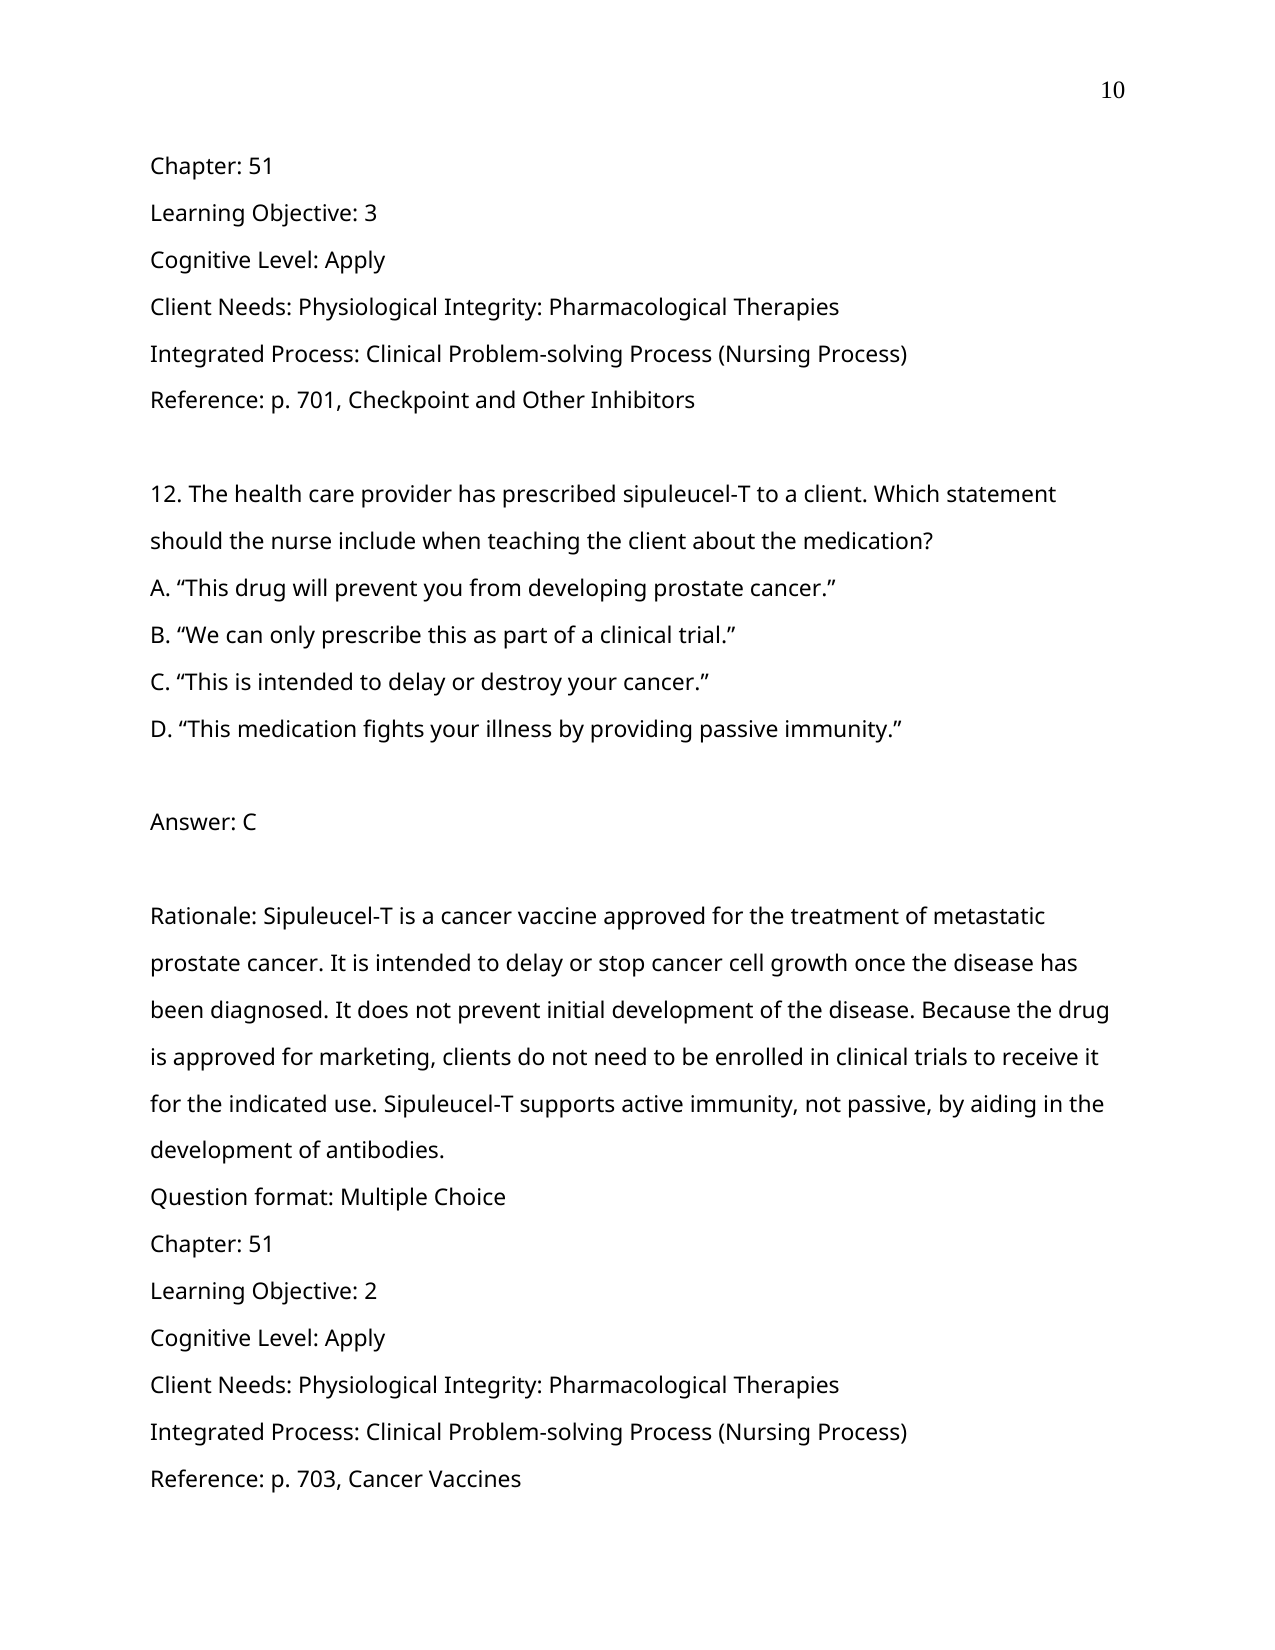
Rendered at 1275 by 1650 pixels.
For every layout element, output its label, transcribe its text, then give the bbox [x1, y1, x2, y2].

text B. “We can only prescribe this as part of a clinical trial.” [150, 619, 1125, 650]
text Client Needs: Physiological Integrity: Pharmacological Therapies [150, 291, 1125, 322]
text Integrated Process: Clinical Problem-solving Process (Nursing Process) [150, 1416, 1125, 1447]
text 12. The health care provider has prescribed sipuleucel-T to a client. Which statement should the nurse include when teaching the client about the medication? [150, 478, 1125, 556]
text Client Needs: Physiological Integrity: Pharmacological Therapies [150, 1369, 1125, 1400]
text Reference: p. 703, Cancer Vaccines [150, 1462, 1125, 1494]
text Reference: p. 701, Checkpoint and Other Inhibitors [150, 384, 1125, 416]
text Answer: C [150, 806, 1125, 837]
text Chapter: 51 [150, 150, 1125, 181]
text Integrated Process: Clinical Problem-solving Process (Nursing Process) [150, 337, 1125, 369]
text Cognitive Level: Apply [150, 244, 1125, 275]
text Rationale: Sipuleucel-T is a cancer vaccine approved for the treatment of metastatic prostate cancer. It is intended to delay or stop cancer cell growth once the disease has been diagnosed. It does not prevent initial development of the disease. Because the drug is approved for marketing, clients do not need to be enrolled in clinical trials to receive it for the indicated use. Sipuleucel-T supports active immunity, not passive, by aiding in the development of antibodies. [150, 900, 1125, 1166]
text Learning Objective: 3 [150, 197, 1125, 228]
text Chapter: 51 [150, 1228, 1125, 1259]
text C. “This is intended to delay or destroy your cancer.” [150, 666, 1125, 697]
text A. “This drug will prevent you from developing prostate cancer.” [150, 572, 1125, 603]
text Question format: Multiple Choice [150, 1181, 1125, 1212]
text D. “This medication fights your illness by providing passive immunity.” [150, 712, 1125, 744]
text Learning Objective: 2 [150, 1275, 1125, 1306]
text Cognitive Level: Apply [150, 1322, 1125, 1353]
